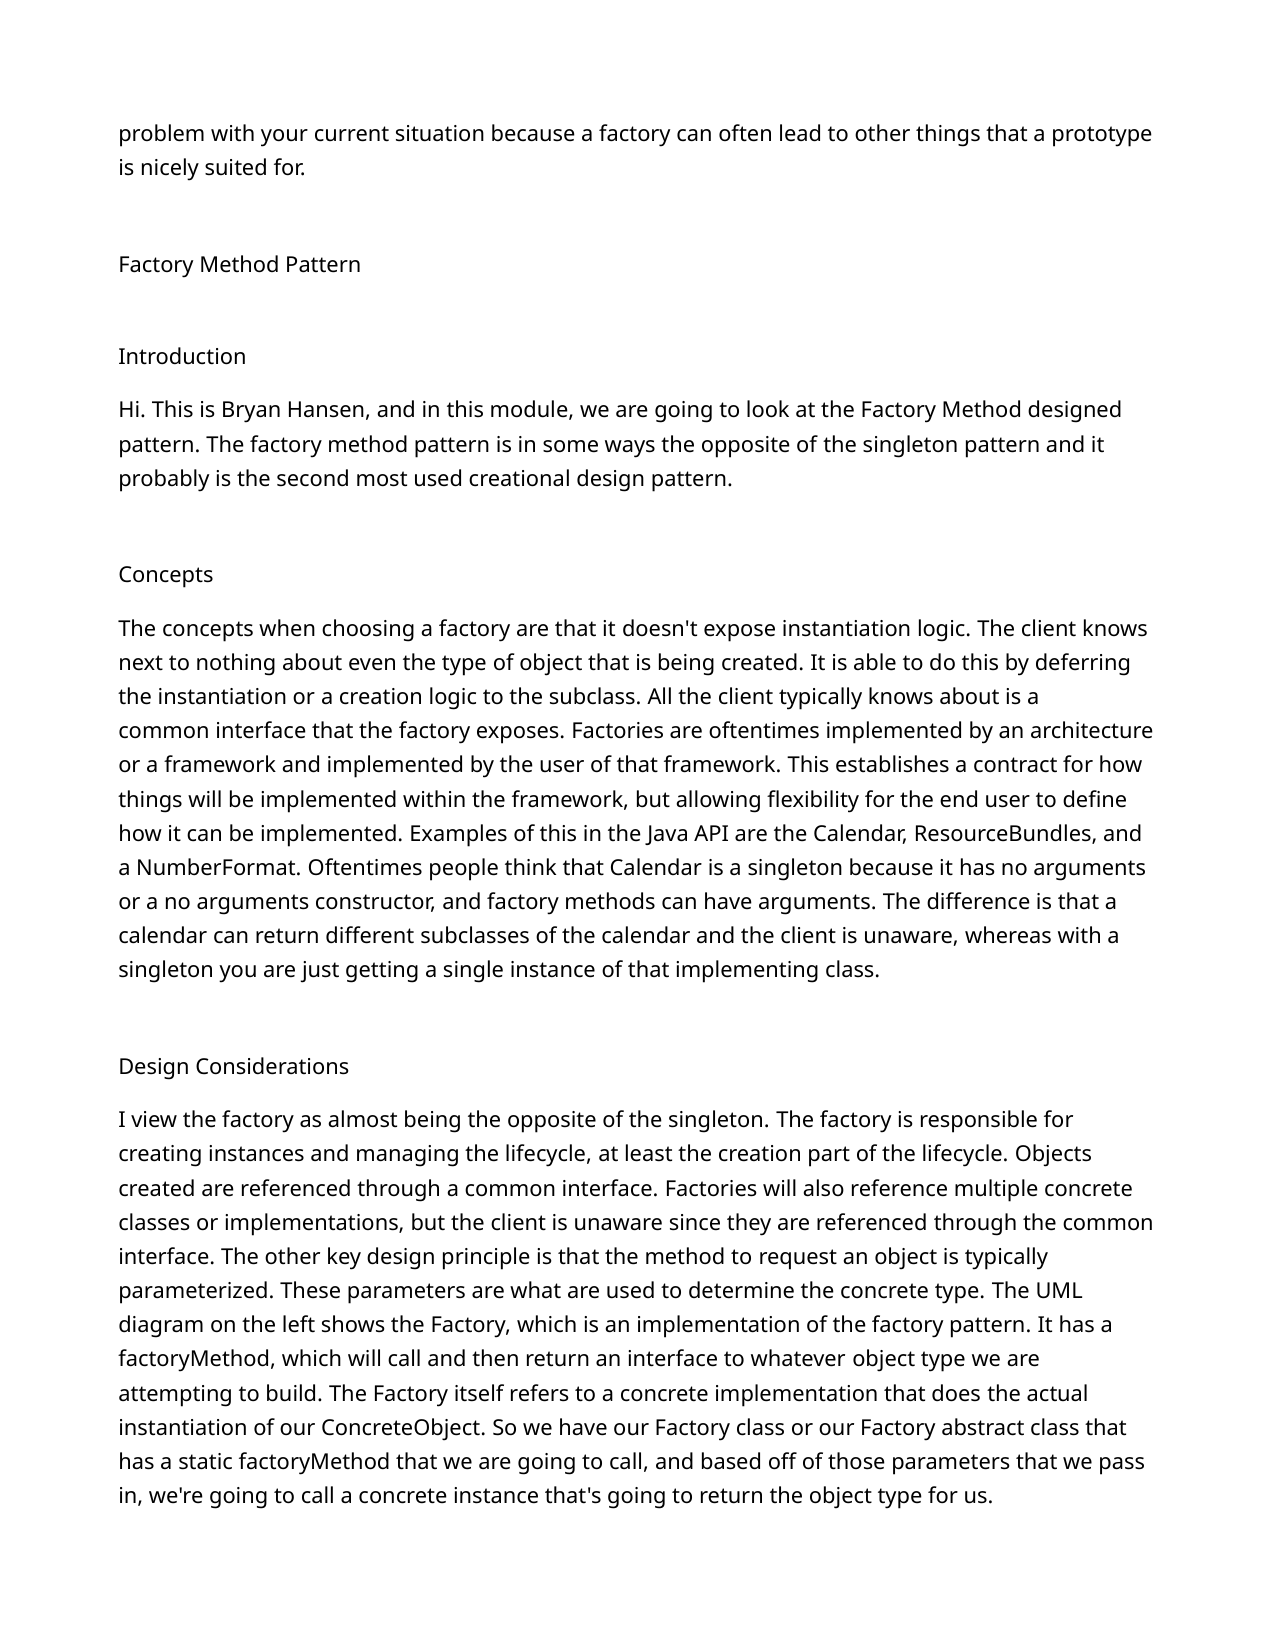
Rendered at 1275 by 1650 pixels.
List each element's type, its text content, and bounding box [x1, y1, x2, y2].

text I view the factory as almost being the opposite of the singleton. The factory is responsible for creating instances and managing the lifecycle, at least the creation part of the lifecycle. Objects created are referenced through a common interface. Factories will also reference multiple concrete classes or implementations, but the client is unaware since they are referenced through the common interface. The other key design principle is that the method to request an object is typically parameterized. These parameters are what are used to determine the concrete type. The UML diagram on the left shows the Factory, which is an implementation of the factory pattern. It has a factoryMethod, which will call and then return an interface to whatever object type we are attempting to build. The Factory itself refers to a concrete implementation that does the actual instantiation of our ConcreteObject. So we have our Factory class or our Factory abstract class that has a static factoryMethod that we are going to call, and based off of those parameters that we pass in, we're going to call a concrete instance that's going to return the object type for us. [118, 1104, 1157, 1510]
text The concepts when choosing a factory are that it doesn't expose instantiation logic. The client knows next to nothing about even the type of object that is being created. It is able to do this by deferring the instantiation or a creation logic to the subclass. All the client typically knows about is a common interface that the factory exposes. Factories are oftentimes implemented by an architecture or a framework and implemented by the user of that framework. This establishes a contract for how things will be implemented within the framework, but allowing flexibility for the end user to define how it can be implemented. Examples of this in the Java API are the Calendar, ResourceBundles, and a NumberFormat. Oftentimes people think that Calendar is a singleton because it has no arguments or a no arguments constructor, and factory methods can have arguments. The difference is that a calendar can return different subclasses of the calendar and the client is unaware, whereas with a singleton you are just getting a single instance of that implementing class. [118, 613, 1157, 984]
subtitle Factory Method Pattern [118, 249, 1157, 279]
subtitle Concepts [118, 559, 1157, 589]
subtitle Design Considerations [118, 1051, 1157, 1081]
text Hi. This is Bryan Hansen, and in this module, we are going to look at the Factory Method designed pattern. The factory method pattern is in some ways the opposite of the singleton pattern and it probably is the second most used creational design pattern. [118, 394, 1157, 493]
subtitle Introduction [118, 341, 1157, 371]
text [118, 118, 1157, 182]
